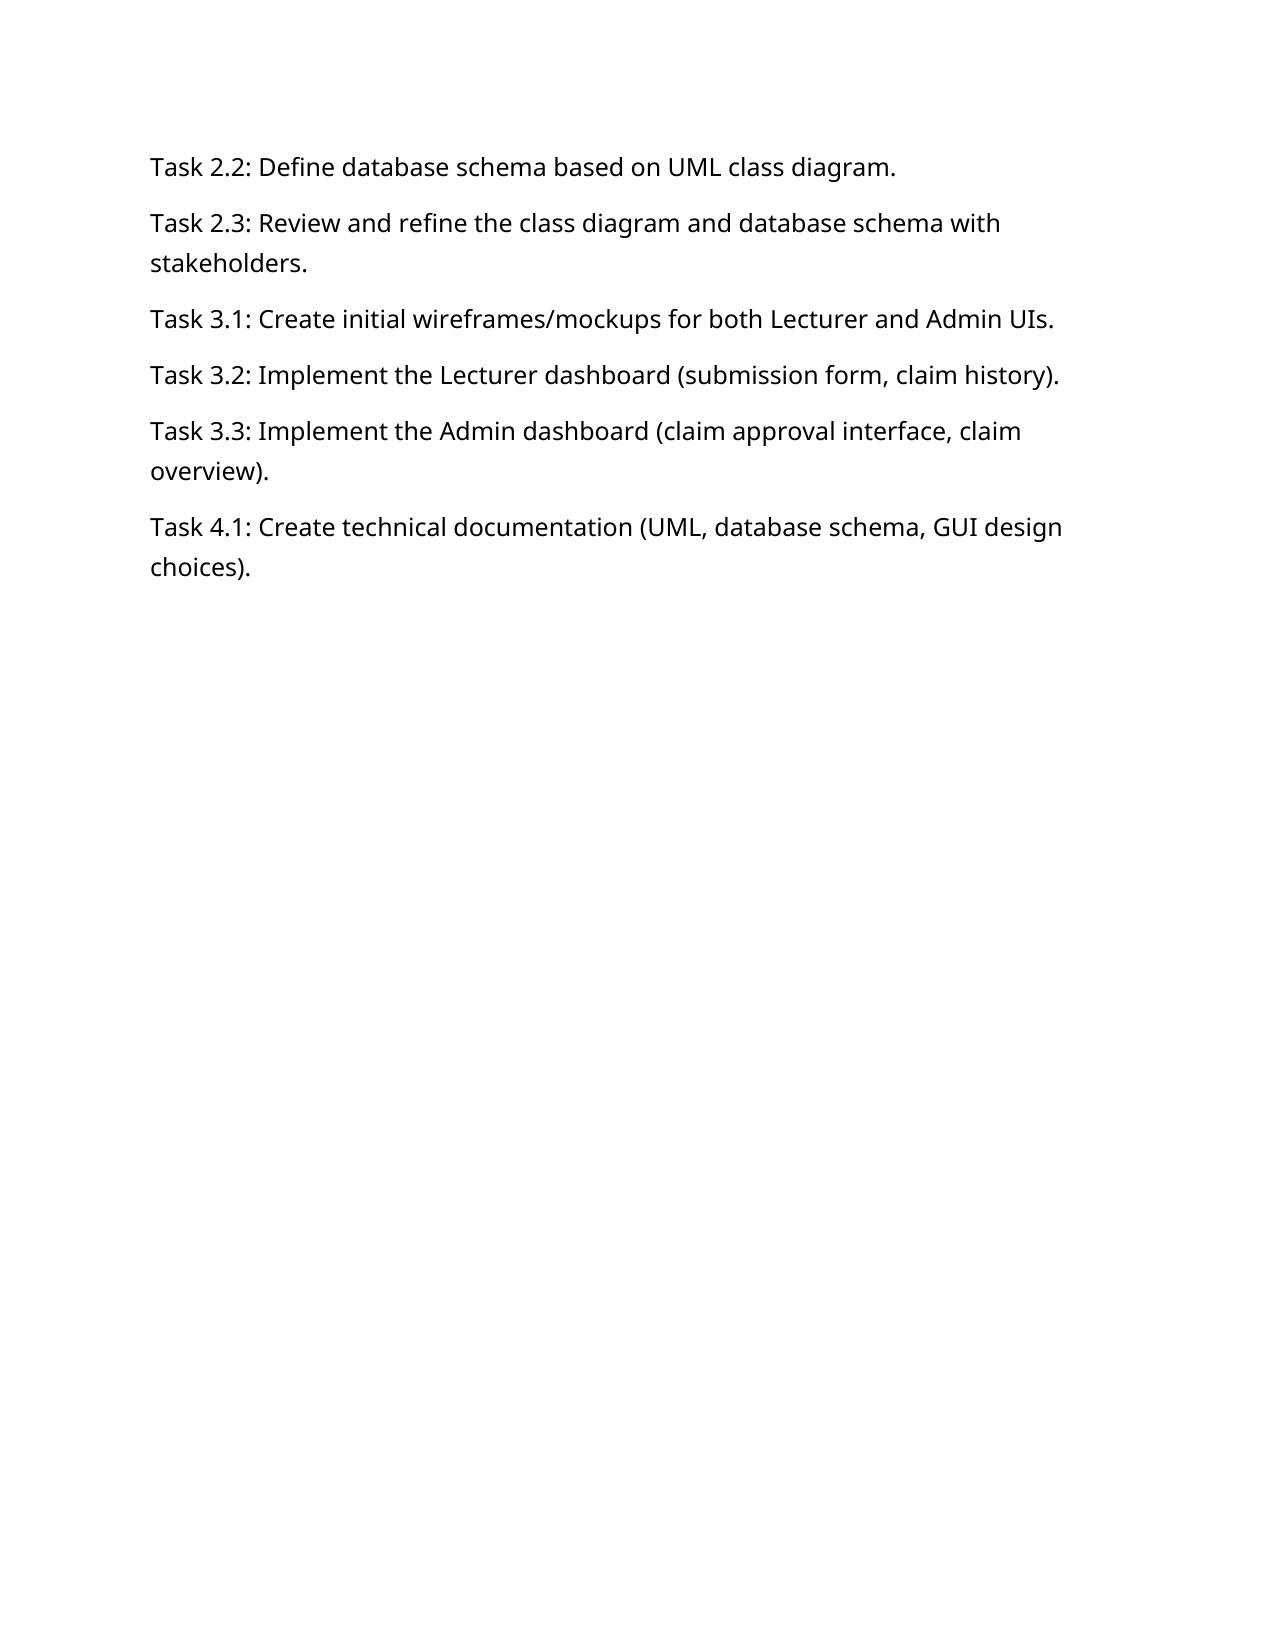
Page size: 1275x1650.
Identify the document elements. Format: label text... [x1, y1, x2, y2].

text Task 2.3: Review and refine the class diagram and database schema with stakeholders. [150, 206, 1125, 280]
text Task 2.2: Define database schema based on UML class diagram. [150, 150, 1125, 184]
text Task 3.2: Implement the Lecturer dashboard (submission form, claim history). [150, 358, 1125, 392]
text Task 4.1: Create technical documentation (UML, database schema, GUI design choices). [150, 510, 1125, 583]
text Task 3.1: Create initial wireframes/mockups for both Lecturer and Admin UIs. [150, 302, 1125, 336]
text Task 3.3: Implement the Admin dashboard (claim approval interface, claim overview). [150, 414, 1125, 488]
